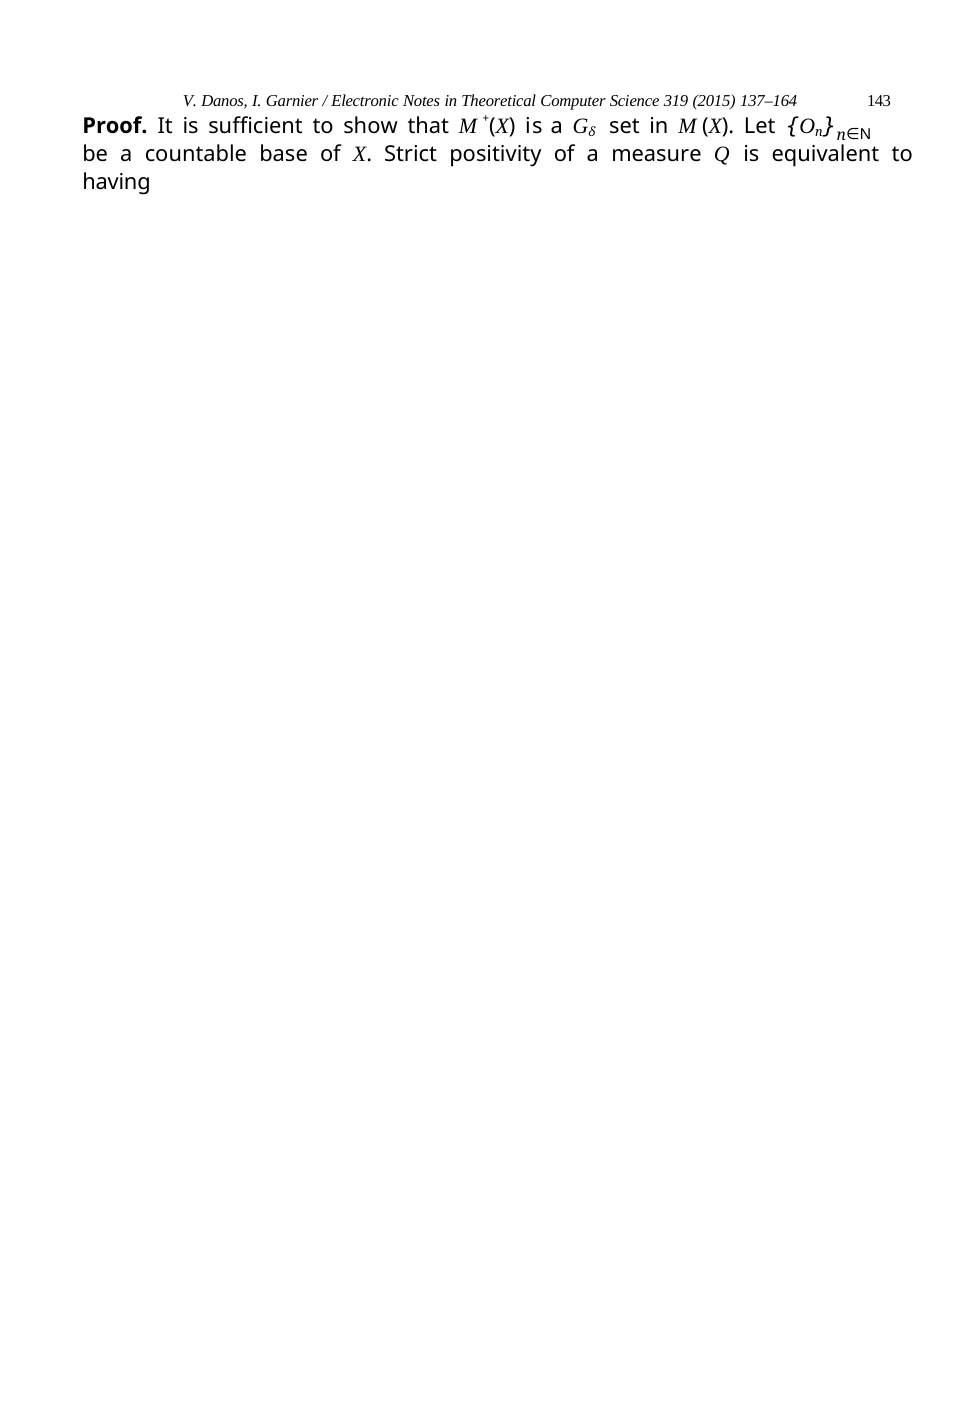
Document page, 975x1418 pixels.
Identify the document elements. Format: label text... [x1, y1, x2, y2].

text Proof. It is sufficient to show that M +(X) is a Gδ set in M (X). Let {On}n∈N [82, 108, 912, 140]
text be a countable base of X. Strict positivity of a measure Q is equivalent to having [82, 140, 912, 195]
